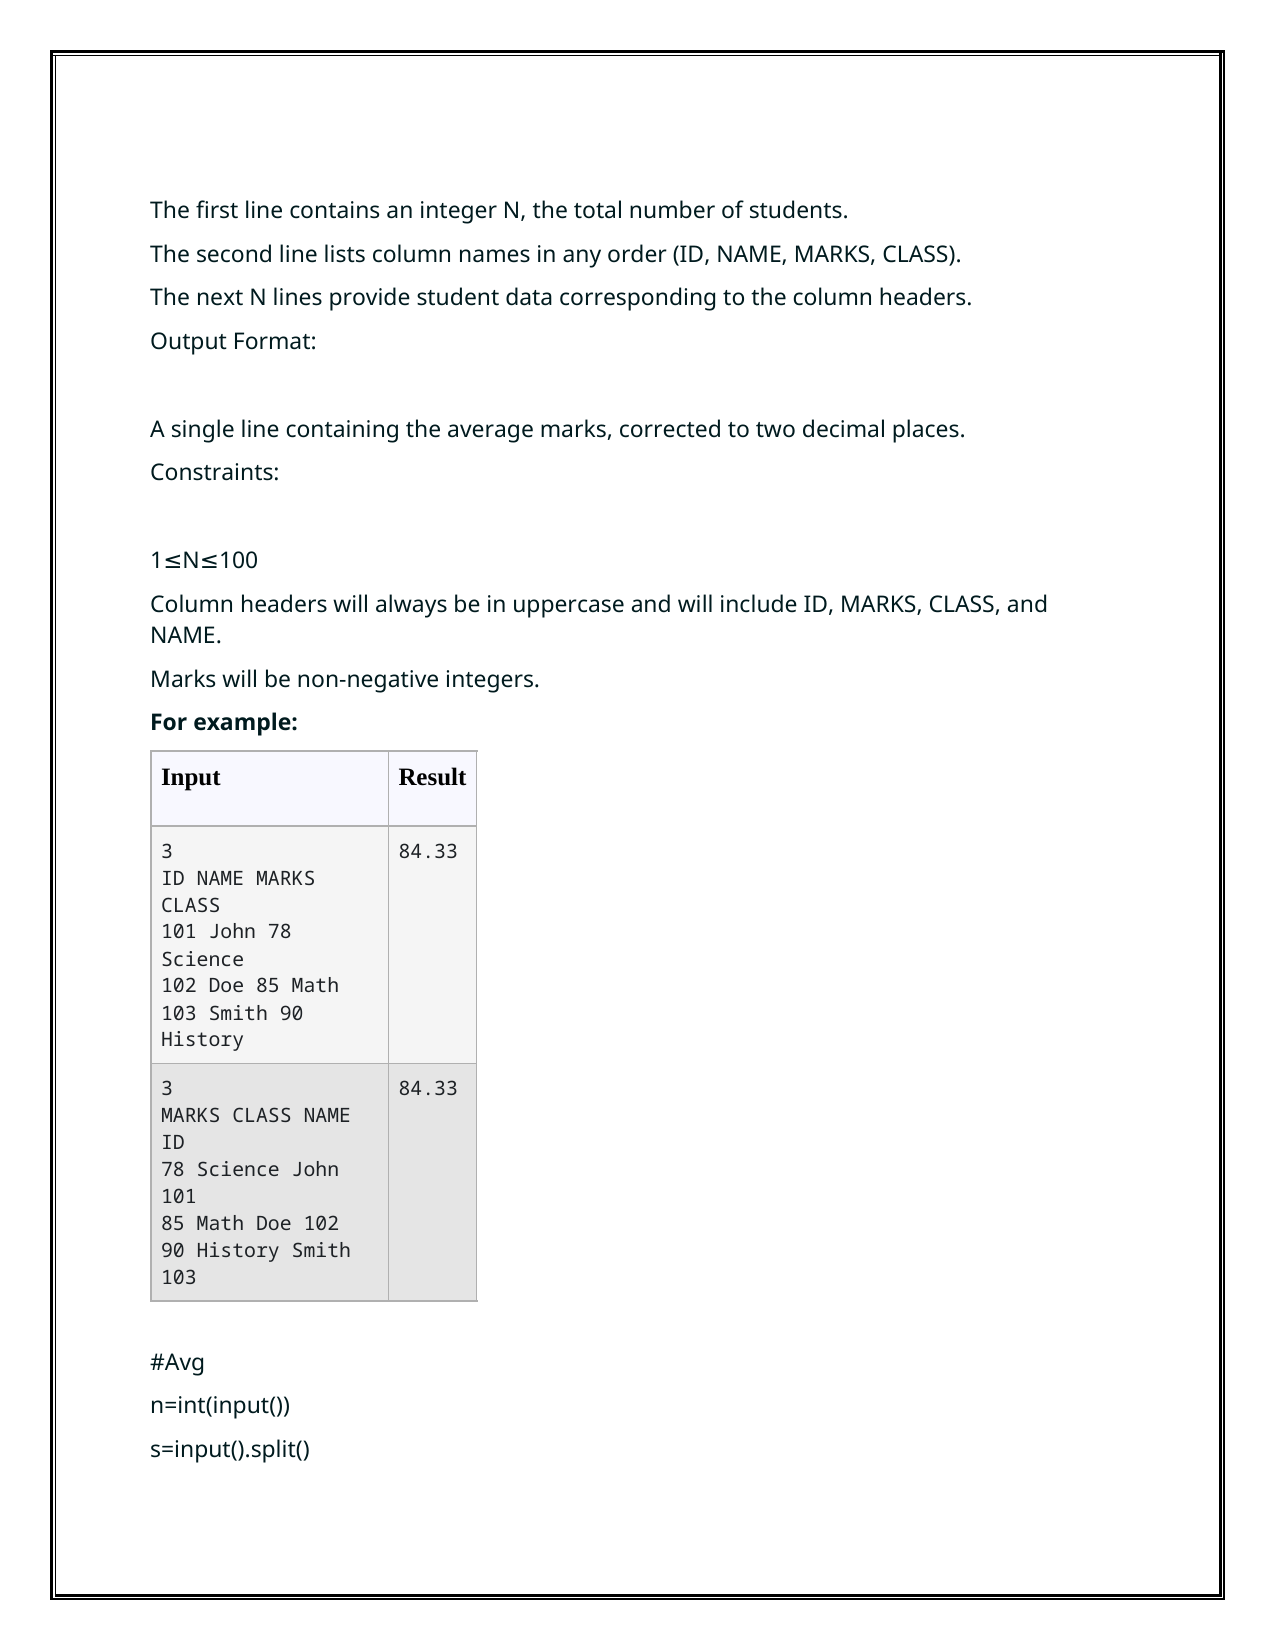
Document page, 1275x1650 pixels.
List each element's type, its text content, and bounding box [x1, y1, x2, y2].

text Marks will be non-negative integers. [150, 662, 1125, 694]
text n=int(input()) [150, 1389, 1125, 1420]
text Constraints: [150, 456, 1125, 487]
table_cell 3 ID NAME MARKS CLASS 101 John 78 Science 102 Doe 85 Math 103 Smith 90 History [152, 827, 388, 1063]
text The second line lists column names in any order (ID, NAME, MARKS, CLASS). [150, 237, 1125, 269]
text #Avg [150, 1345, 1125, 1377]
table_cell 84.33 [389, 827, 476, 1063]
text For example: [150, 706, 1125, 737]
table_header Input [152, 752, 388, 825]
text Output Format: [150, 325, 1125, 356]
text The next N lines provide student data corresponding to the column headers. [150, 281, 1125, 312]
text s=input().split() [150, 1433, 1125, 1464]
table_cell 3 MARKS CLASS NAME ID 78 Science John 101 85 Math Doe 102 90 History Smith 103 [152, 1064, 388, 1300]
text The first line contains an integer N, the total number of students. [150, 194, 1125, 225]
table_header Result [389, 752, 476, 825]
text A single line containing the average marks, corrected to two decimal places. [150, 412, 1125, 444]
table_cell 84.33 [389, 1064, 476, 1300]
text 1≤N≤100 [150, 544, 1125, 575]
text Column headers will always be in uppercase and will include ID, MARKS, CLASS, and NAME. [150, 587, 1125, 650]
